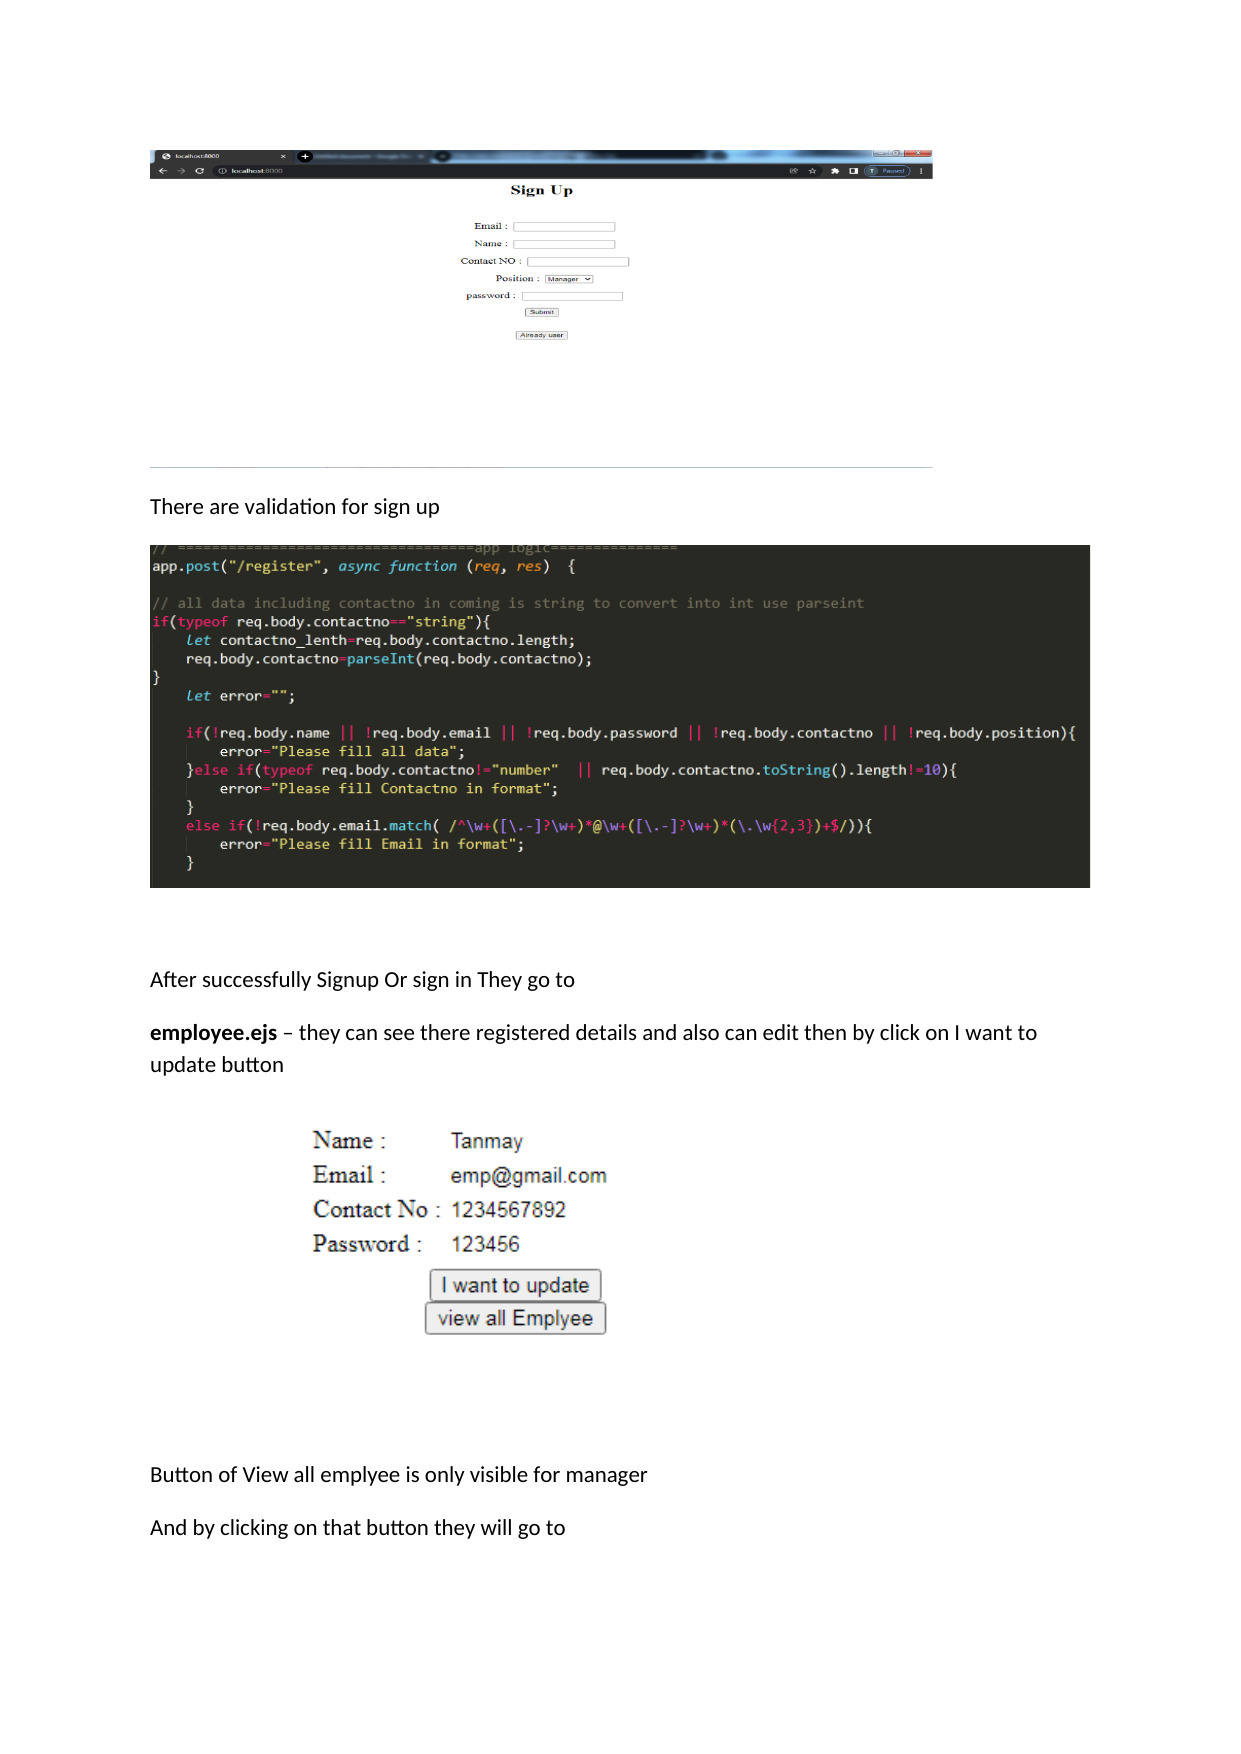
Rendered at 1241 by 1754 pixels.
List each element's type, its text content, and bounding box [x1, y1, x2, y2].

text And by clicking on that button they will go to [150, 1513, 1090, 1541]
text Button of View all emplyee is only visible for manager [150, 1460, 1090, 1488]
picture [150, 1103, 727, 1382]
text There are validation for sign up [150, 492, 1090, 520]
picture [150, 545, 1091, 888]
text employee.ejs – they can see there registered details and also can edit then by click on I want to update button [150, 1018, 1090, 1079]
picture [150, 150, 933, 468]
text After successfully Signup Or sign in They go to [150, 965, 1090, 993]
